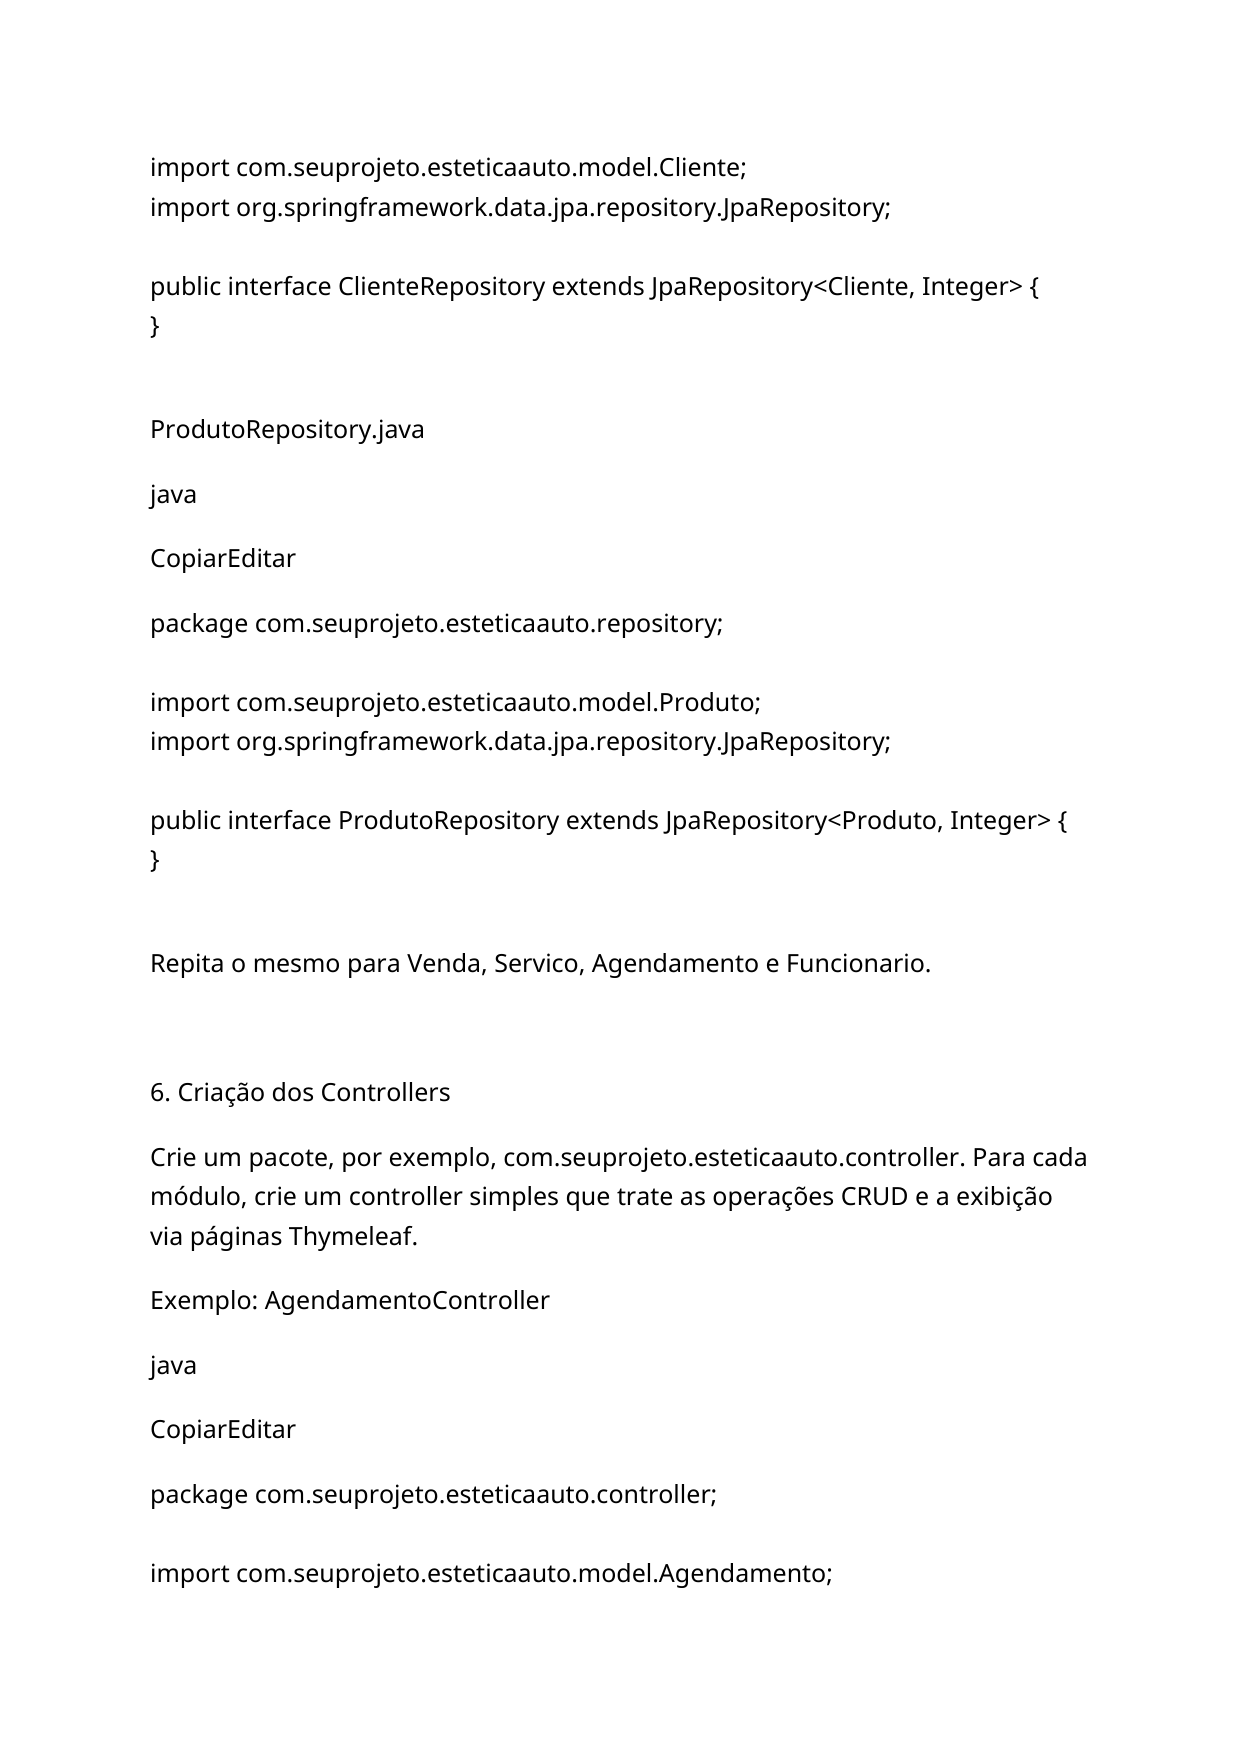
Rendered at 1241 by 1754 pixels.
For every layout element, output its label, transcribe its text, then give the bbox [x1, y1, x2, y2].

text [150, 150, 1090, 381]
text java [150, 476, 1090, 510]
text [150, 1476, 1090, 1589]
text Exemplo: AgendamentoController [150, 1283, 1090, 1317]
text Crie um pacote, por exemplo, com.seuprojeto.esteticaauto.controller. Para cada módulo, crie um controller simples que trate as operações CRUD e a exibição via páginas Thymeleaf. [150, 1139, 1090, 1253]
text 6. Criação dos Controllers [150, 1075, 1090, 1109]
text java [150, 1347, 1090, 1382]
text package com.seuprojeto.esteticaauto.repository; import com.seuprojeto.esteticaauto.model.Produto; import org.springframework.data.jpa.repository.JpaRepository; public interface ProdutoRepository extends JpaRepository<Produto, Integer> { } [150, 605, 1090, 916]
text ProdutoRepository.java [150, 412, 1090, 446]
text CopiarEditar [150, 541, 1090, 575]
text Repita o mesmo para Venda, Servico, Agendamento e Funcionario. [150, 946, 1090, 980]
text CopiarEditar [150, 1412, 1090, 1446]
